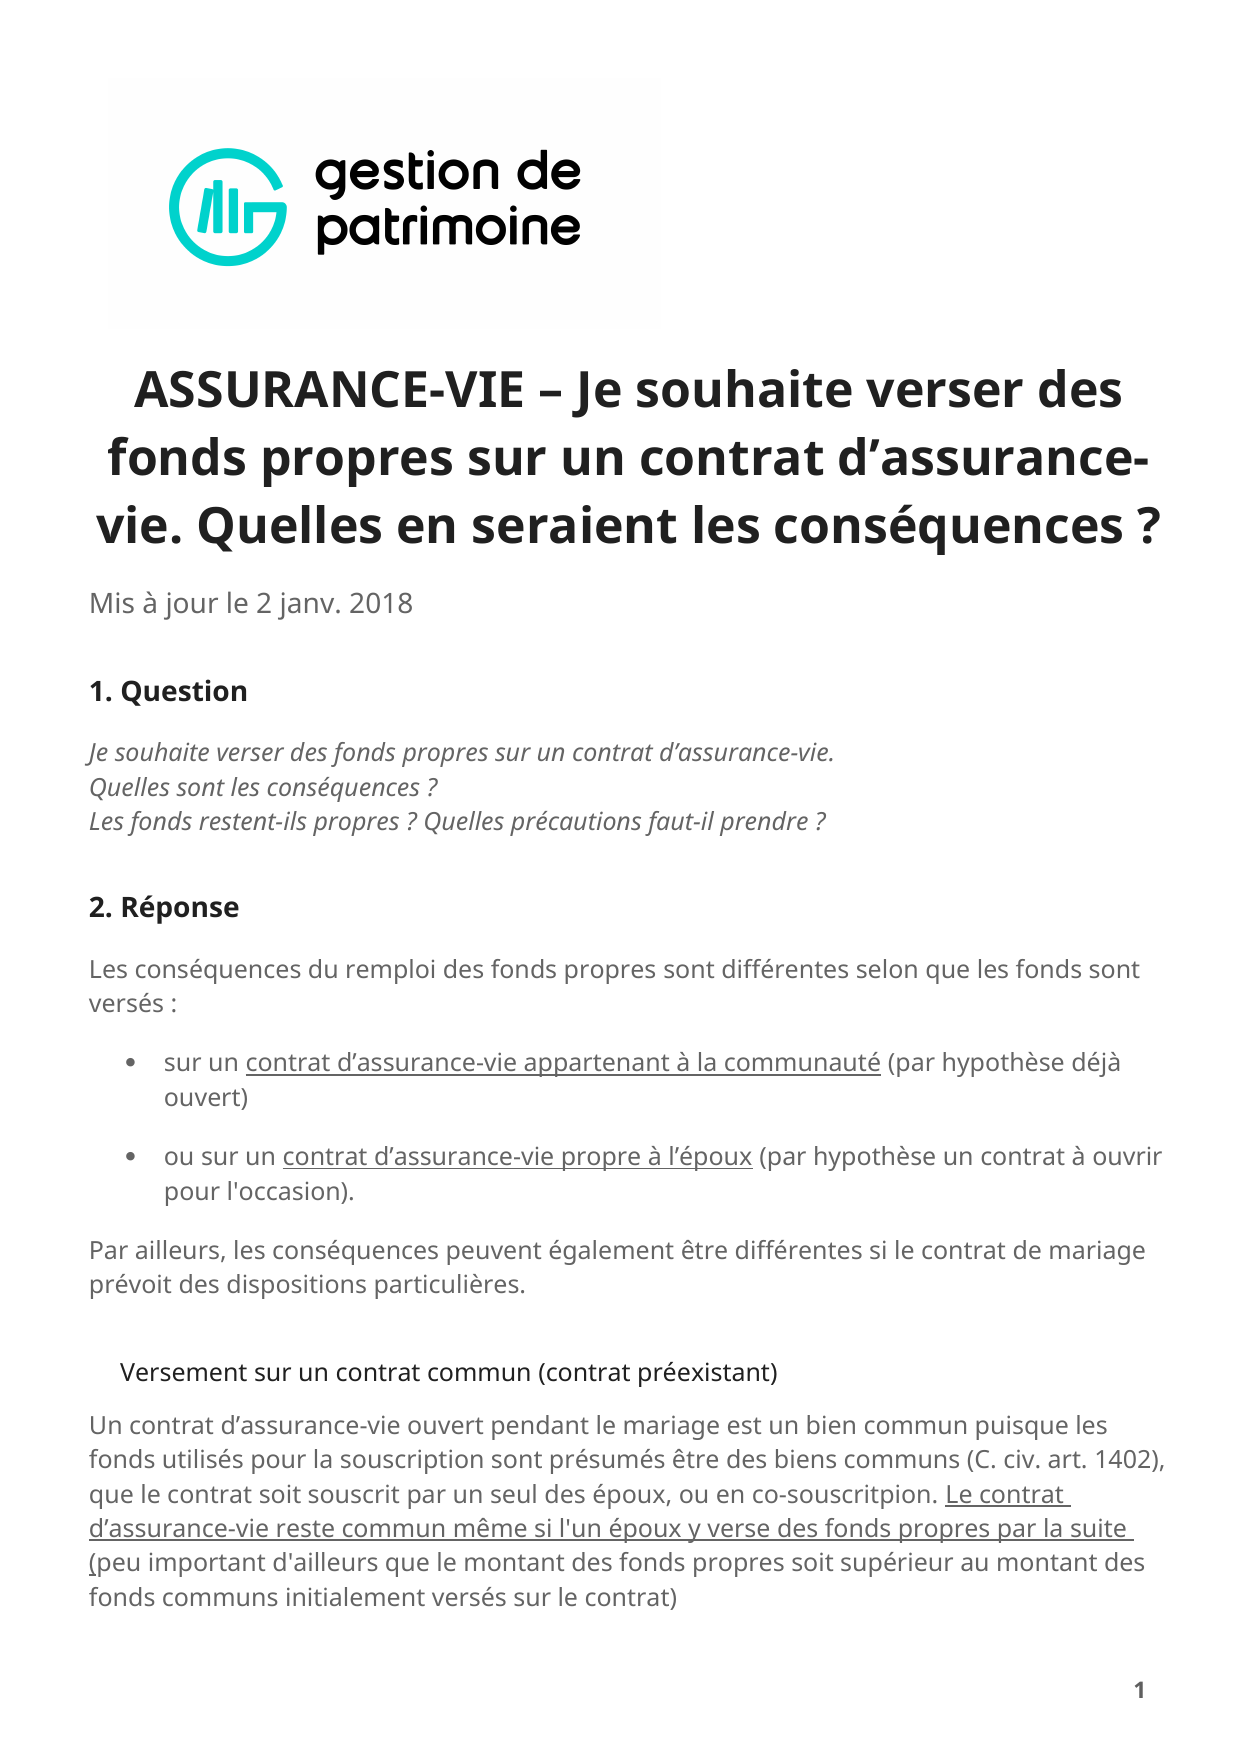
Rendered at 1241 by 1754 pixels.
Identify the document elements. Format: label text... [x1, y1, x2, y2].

list sur un contrat d’assurance-vie appartenant à la communauté (par hypothèse déjà ouvert) [126, 1045, 1169, 1113]
title ASSURANCE-VIE – Je souhaite verser des fonds propres sur un contrat d’assurance-vie. Quelles en seraient les conséquences ? [89, 353, 1169, 558]
text Mis à jour le 2 janv. 2018 [89, 583, 1169, 621]
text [89, 1407, 1169, 1648]
subtitle 1. Question [89, 671, 1169, 709]
picture [107, 78, 662, 329]
subtitle 2. Réponse [89, 888, 1169, 926]
text Par ailleurs, les conséquences peuvent également être différentes si le contrat de mariage prévoit des dispositions particulières. [89, 1232, 1169, 1335]
list ou sur un contrat d’assurance-vie propre à l’époux (par hypothèse un contrat à ouvrir pour l'occasion). [126, 1138, 1169, 1207]
text Je souhaite verser des fonds propres sur un contrat d’assurance-vie. Quelles sont les conséquences ? Les fonds restent-ils propres ? Quelles précautions faut-il prendre ? [89, 734, 1169, 838]
text Les conséquences du remploi des fonds propres sont différentes selon que les fonds sont versés : [89, 951, 1169, 1020]
text Versement sur un contrat commun (contrat préexistant) [89, 1354, 1169, 1388]
